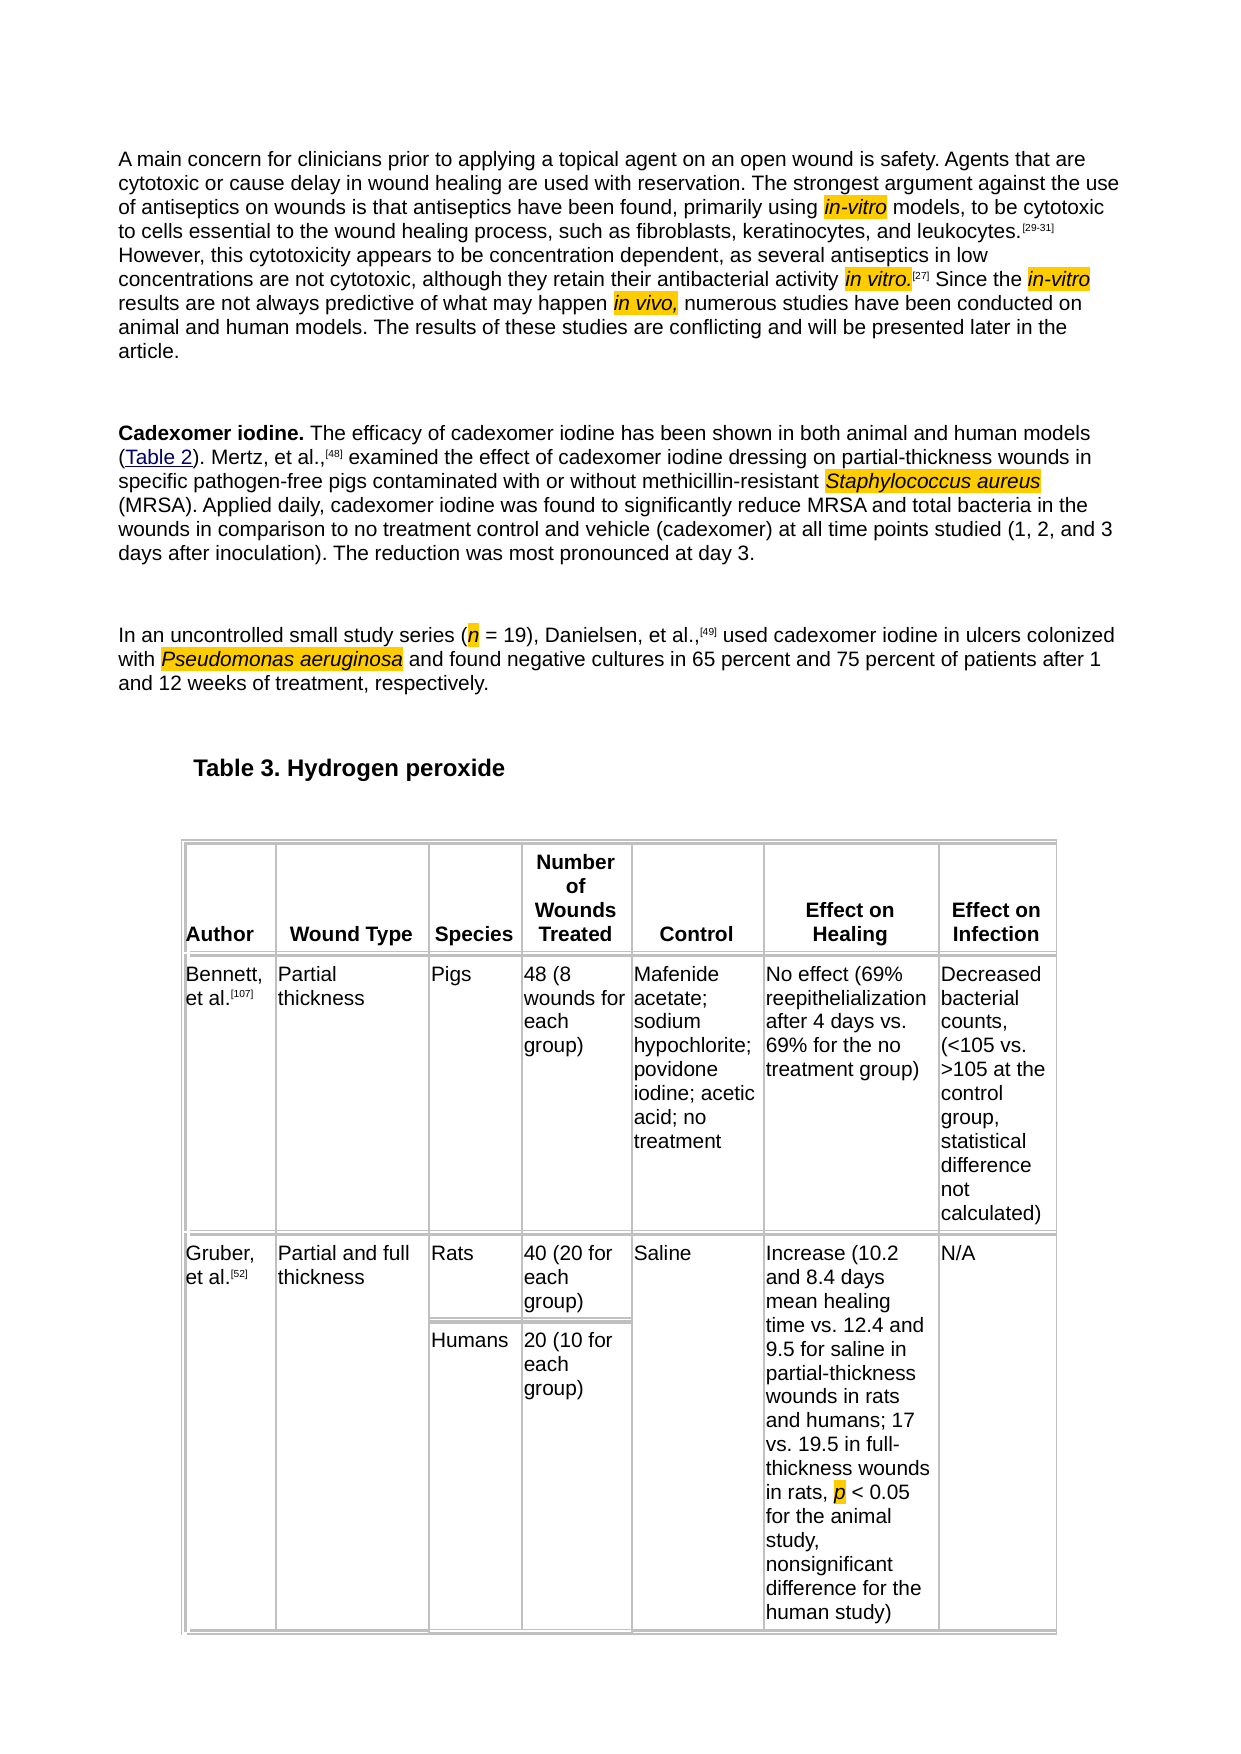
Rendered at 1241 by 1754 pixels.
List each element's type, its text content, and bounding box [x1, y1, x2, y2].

subtitle Table 3. Hydrogen peroxide [193, 753, 1122, 781]
table_cell Decreased bacterial counts, (<105 vs. >105 at the control group, statistical difference not calculated) [940, 957, 1056, 1230]
text Cadexomer iodine. The efficacy of cadexomer iodine has been shown in both animal and human models (Table 2). Mertz, et al.,[48] examined the effect of cadexomer iodine dressing on partial-thickness wounds in specific pathogen-free pigs contaminated with or without methicillin-resistant Staphylococcus aureus (MRSA). Applied daily, cadexomer iodine was found to significantly reduce MRSA and total bacteria in the wounds in comparison to no treatment control and vehicle (cadexomer) at all time points studied (1, 2, and 3 days after inoculation). The reduction was most pronounced at day 3. [118, 421, 1122, 565]
text In an uncontrolled small study series (n = 19), Danielsen, et al.,[49] used cadexomer iodine in ulcers colonized with Pseudomonas aeruginosa and found negative cultures in 65 percent and 75 percent of patients after 1 and 12 weeks of treatment, respectively. [118, 623, 1122, 695]
table_cell Gruber, et al.[52] [184, 1230, 275, 1629]
table_cell 48 (8 wounds for each group) [523, 957, 631, 1230]
table_cell Partial and full thickness [277, 1236, 428, 1629]
table_header Species [430, 845, 521, 951]
table_header Wound Type [277, 845, 428, 951]
table_header Effect on Infection [940, 845, 1056, 951]
table_header Number of Wounds Treated [523, 845, 631, 951]
table_cell No effect (69% reepithelialization after 4 days vs. 69% for the no treatment group) [765, 957, 938, 1230]
table_cell Increase (10.2 and 8.4 days mean healing time vs. 12.4 and 9.5 for saline in partial-thickness wounds in rats and humans; 17 vs. 19.5 in full-thickness wounds in rats, p < 0.05 for the animal study, nonsignificant difference for the human study) [765, 1236, 938, 1629]
table_cell N/A [940, 1236, 1056, 1629]
table_header Control [633, 845, 763, 951]
text A main concern for clinicians prior to applying a topical agent on an open wound is safety. Agents that are cytotoxic or cause delay in wound healing are used with reservation. The strongest argument against the use of antiseptics on wounds is that antiseptics have been found, primarily using in-vitro models, to be cytotoxic to cells essential to the wound healing process, such as fibroblasts, keratinocytes, and leukocytes.[29-31] However, this cytotoxicity appears to be concentration dependent, as several antiseptics in low concentrations are not cytotoxic, although they retain their antibacterial activity in vitro.[27] Since the in-vitro results are not always predictive of what may happen in vivo, numerous studies have been conducted on animal and human models. The results of these studies are conflicting and will be presented later in the article. [118, 147, 1122, 363]
table_cell Mafenide acetate; sodium hypochlorite; povidone iodine; acetic acid; no treatment [633, 957, 763, 1230]
table_cell Humans [430, 1324, 521, 1629]
table_cell Rats [430, 1236, 521, 1317]
table_cell Bennett, et al.[107] [184, 951, 275, 1230]
table_cell Partial thickness [277, 957, 428, 1230]
table_cell Saline [633, 1236, 763, 1629]
table_header Author [187, 845, 275, 951]
table_header Effect on Healing [765, 845, 938, 951]
table_cell Pigs [430, 957, 521, 1230]
table_cell 40 (20 for each group) [523, 1236, 631, 1317]
table_cell 20 (10 for each group) [523, 1324, 631, 1629]
